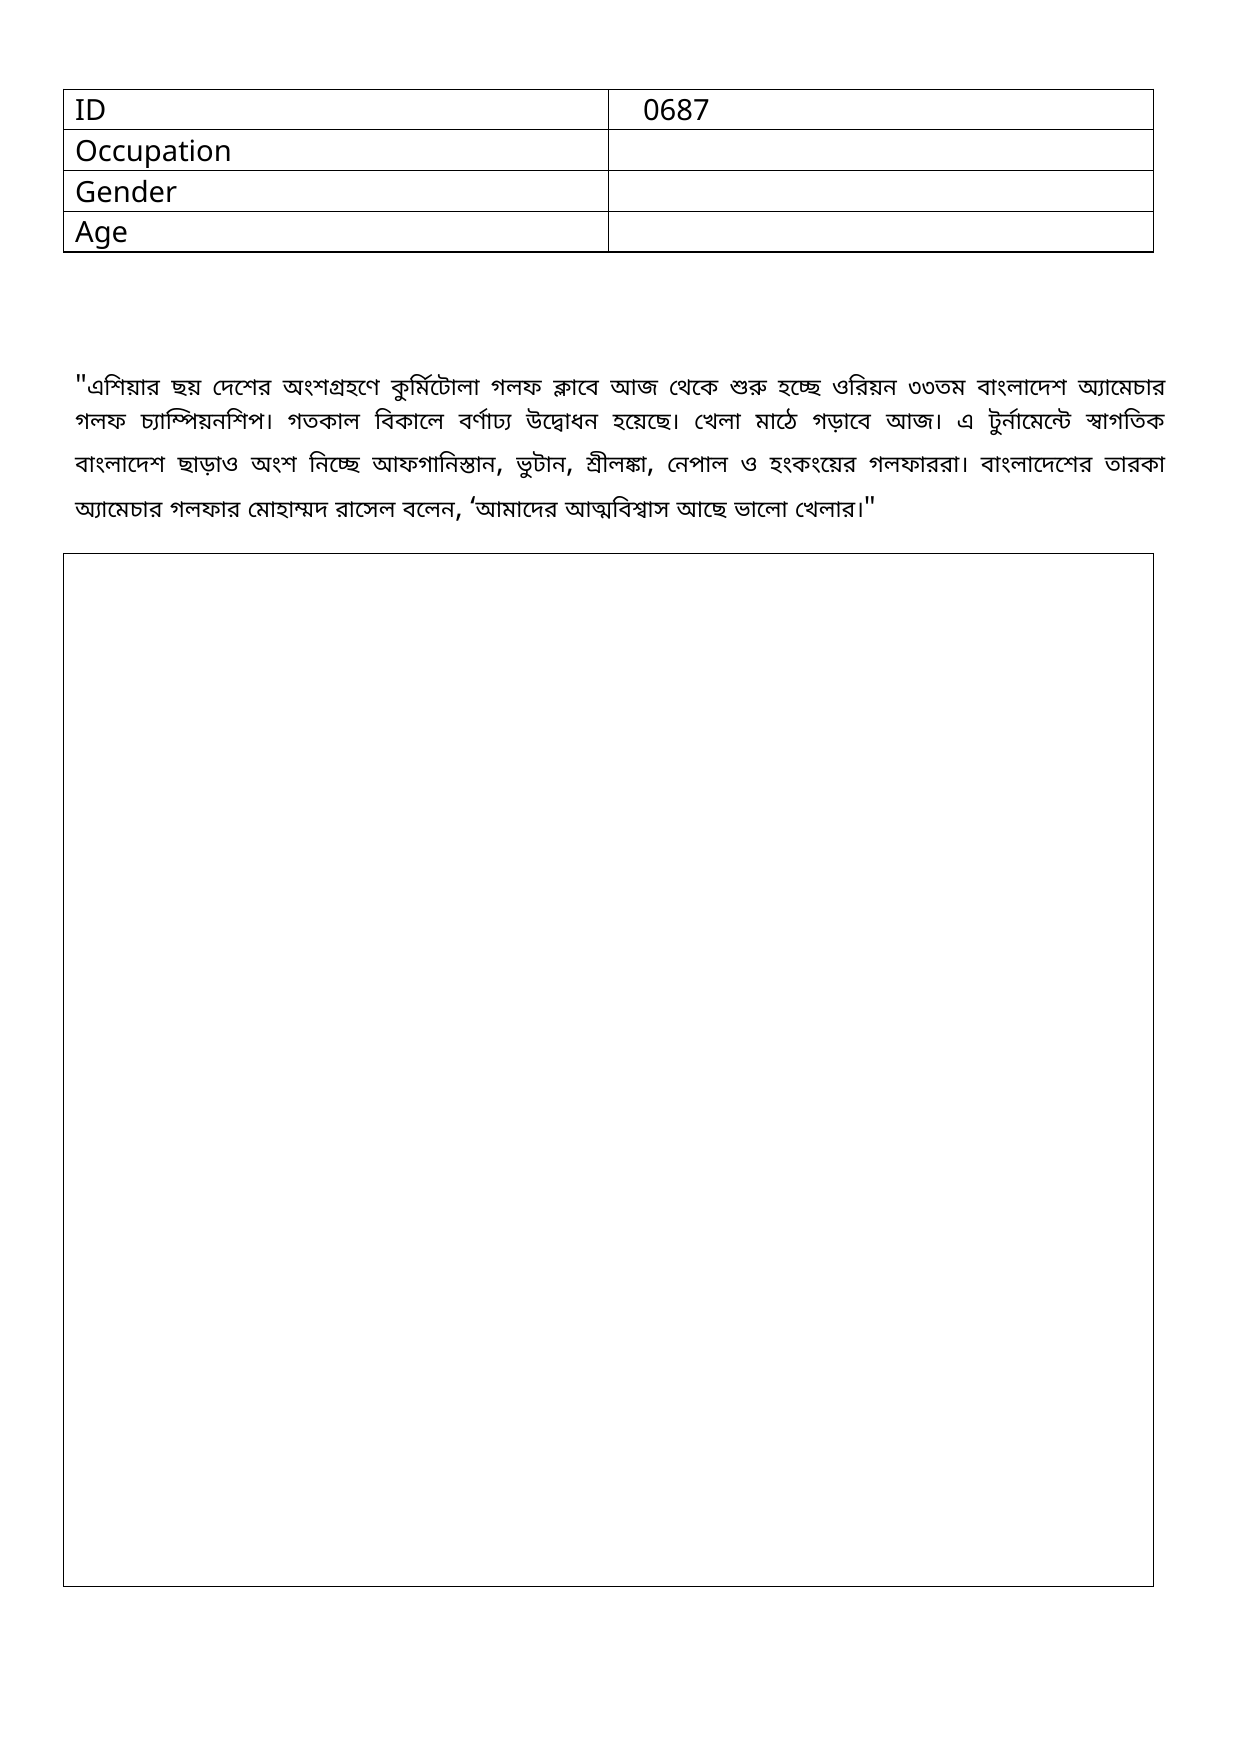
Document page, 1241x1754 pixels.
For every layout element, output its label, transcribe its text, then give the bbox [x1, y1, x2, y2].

table_header ID [64, 90, 608, 129]
table_cell Gender [64, 171, 608, 211]
text "এশিয়ার ছয় দেশের অংশগ্রহণে কুর্মিটোলা গলফ ক্লাবে আজ থেকে শুরু হচ্ছে ওরিয়ন ৩৩তম বাংলাদেশ অ্যামেচার গলফ চ্যাম্পিয়নশিপ। গতকাল বিকালে বর্ণাঢ্য উদ্বোধন হয়েছে। খেলা মাঠে গড়াবে আজ। এ টুর্নামেন্টে স্বাগতিক বাংলাদেশ ছাড়াও অংশ নিচ্ছে আফগানিস্তান, ভুটান, শ্রীলঙ্কা, নেপাল ও হংকংয়ের গলফাররা। বাংলাদেশের তারকা অ্যামেচার গলফার মোহাম্মদ রাসেল বলেন, ‘আমাদের আত্মবিশ্বাস আছে ভালো খেলার।" [75, 364, 1165, 526]
table_cell [609, 130, 1153, 170]
table_cell Occupation [64, 130, 608, 170]
table_header 0687 [609, 90, 1153, 129]
table_cell [609, 212, 1153, 251]
table_cell [609, 171, 1153, 211]
table_cell Age [64, 212, 608, 251]
table_header [64, 554, 1153, 1586]
